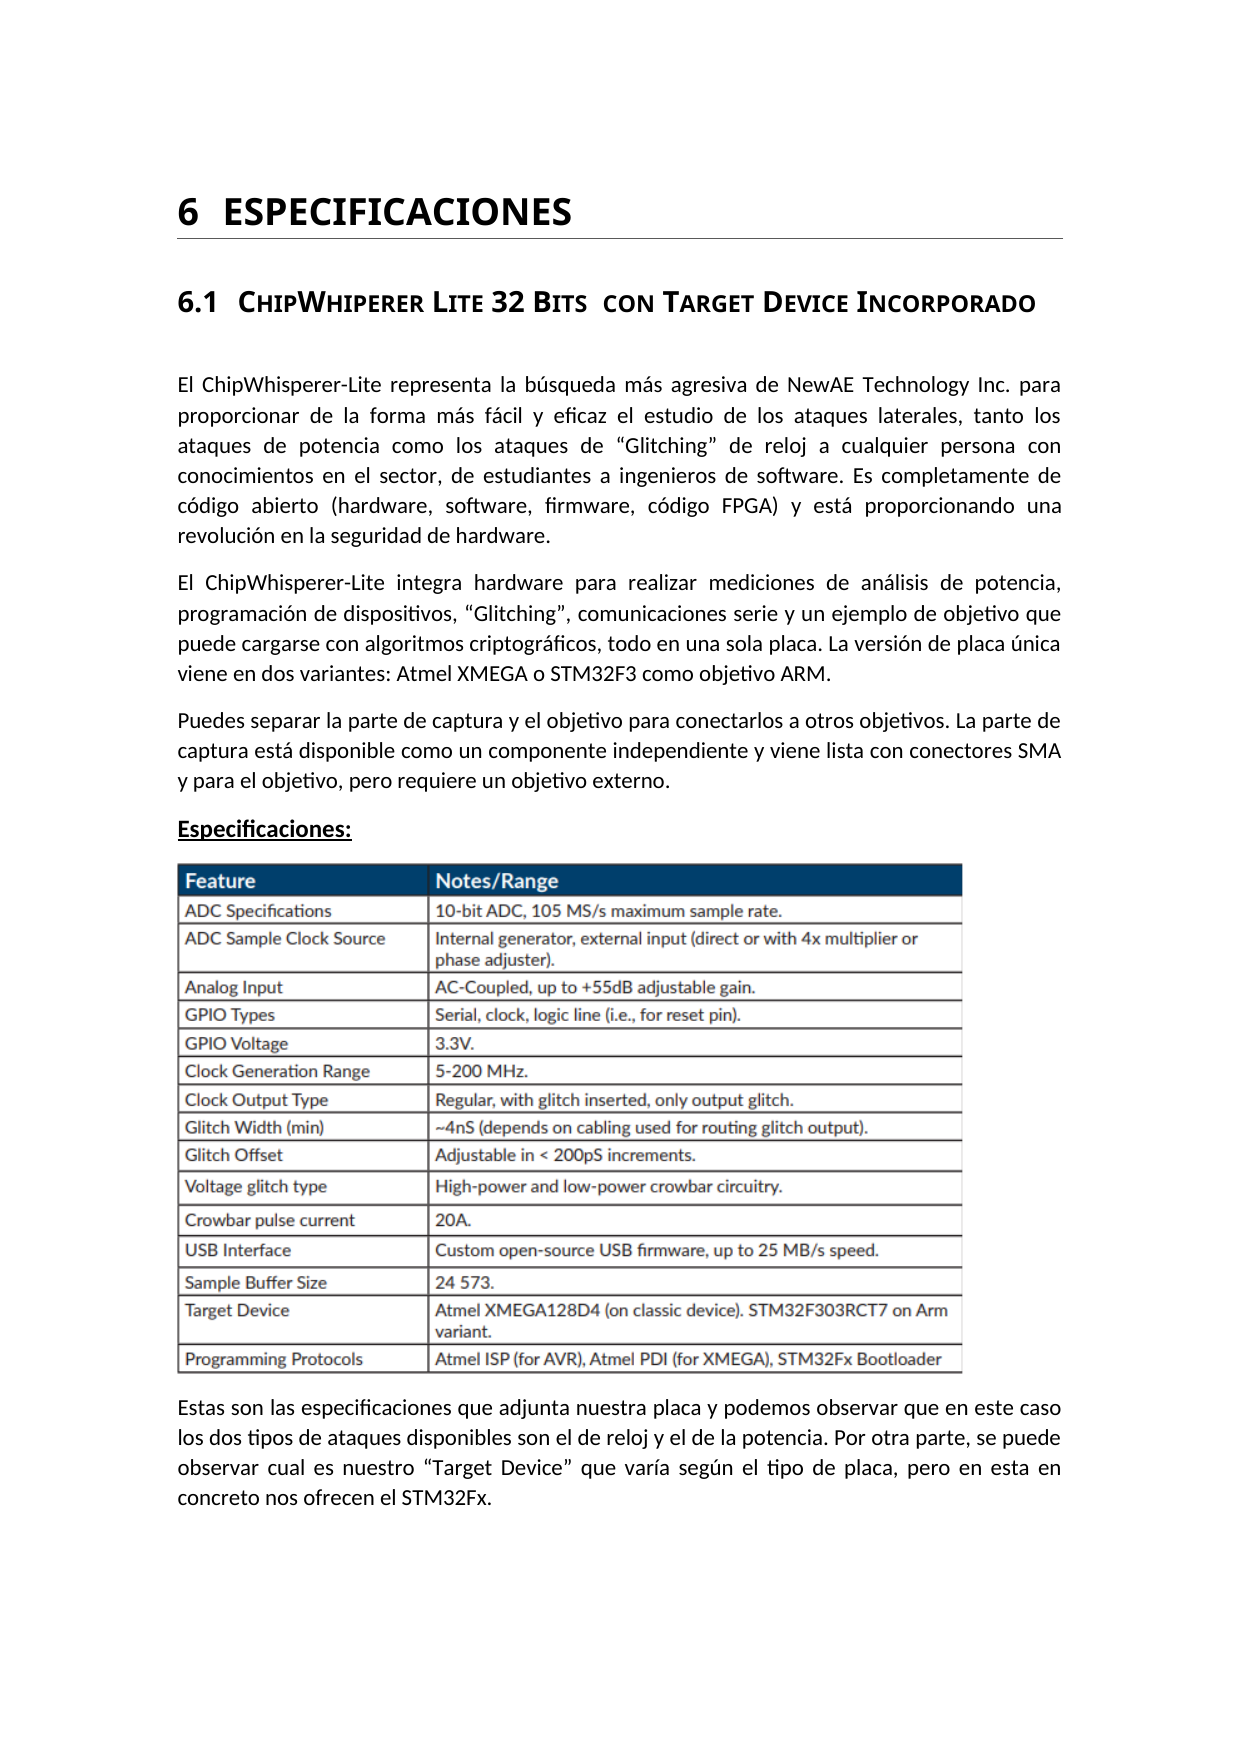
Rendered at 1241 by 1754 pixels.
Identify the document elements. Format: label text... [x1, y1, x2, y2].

text El ChipWhisperer-Lite integra hardware para realizar mediciones de análisis de potencia, programación de dispositivos, “Glitching”, comunicaciones serie y un ejemplo de objetivo que puede cargarse con algoritmos criptográficos, todo en una sola placa. La versión de placa única viene en dos variantes: Atmel XMEGA o STM32F3 como objetivo ARM. [177, 568, 1063, 687]
subtitle ChipWhiperer Lite 32 Bits con Target Device Incorporado [177, 281, 1063, 321]
text Estas son las especificaciones que adjunta nuestra placa y podemos observar que en este caso los dos tipos de ataques disponibles son el de reloj y el de la potencia. Por otra parte, se puede observar cual es nuestro “Target Device” que varía según el tipo de placa, pero en esta en concreto nos ofrecen el STM32Fx. [177, 1393, 1063, 1512]
text Especificaciones: [177, 813, 1063, 844]
picture [177, 862, 963, 1374]
subtitle ESPECIFICACIONES [177, 185, 1063, 238]
text El ChipWhisperer-Lite representa la búsqueda más agresiva de NewAE Technology Inc. para proporcionar de la forma más fácil y eficaz el estudio de los ataques laterales, tanto los ataques de potencia como los ataques de “Glitching” de reloj a cualquier persona con conocimientos en el sector, de estudiantes a ingenieros de software. Es completamente de código abierto (hardware, software, firmware, código FPGA) y está proporcionando una revolución en la seguridad de hardware. [177, 371, 1063, 549]
text Puedes separar la parte de captura y el objetivo para conectarlos a otros objetivos. La parte de captura está disponible como un componente independiente y viene lista con conectores SMA y para el objetivo, pero requiere un objetivo externo. [177, 706, 1063, 794]
